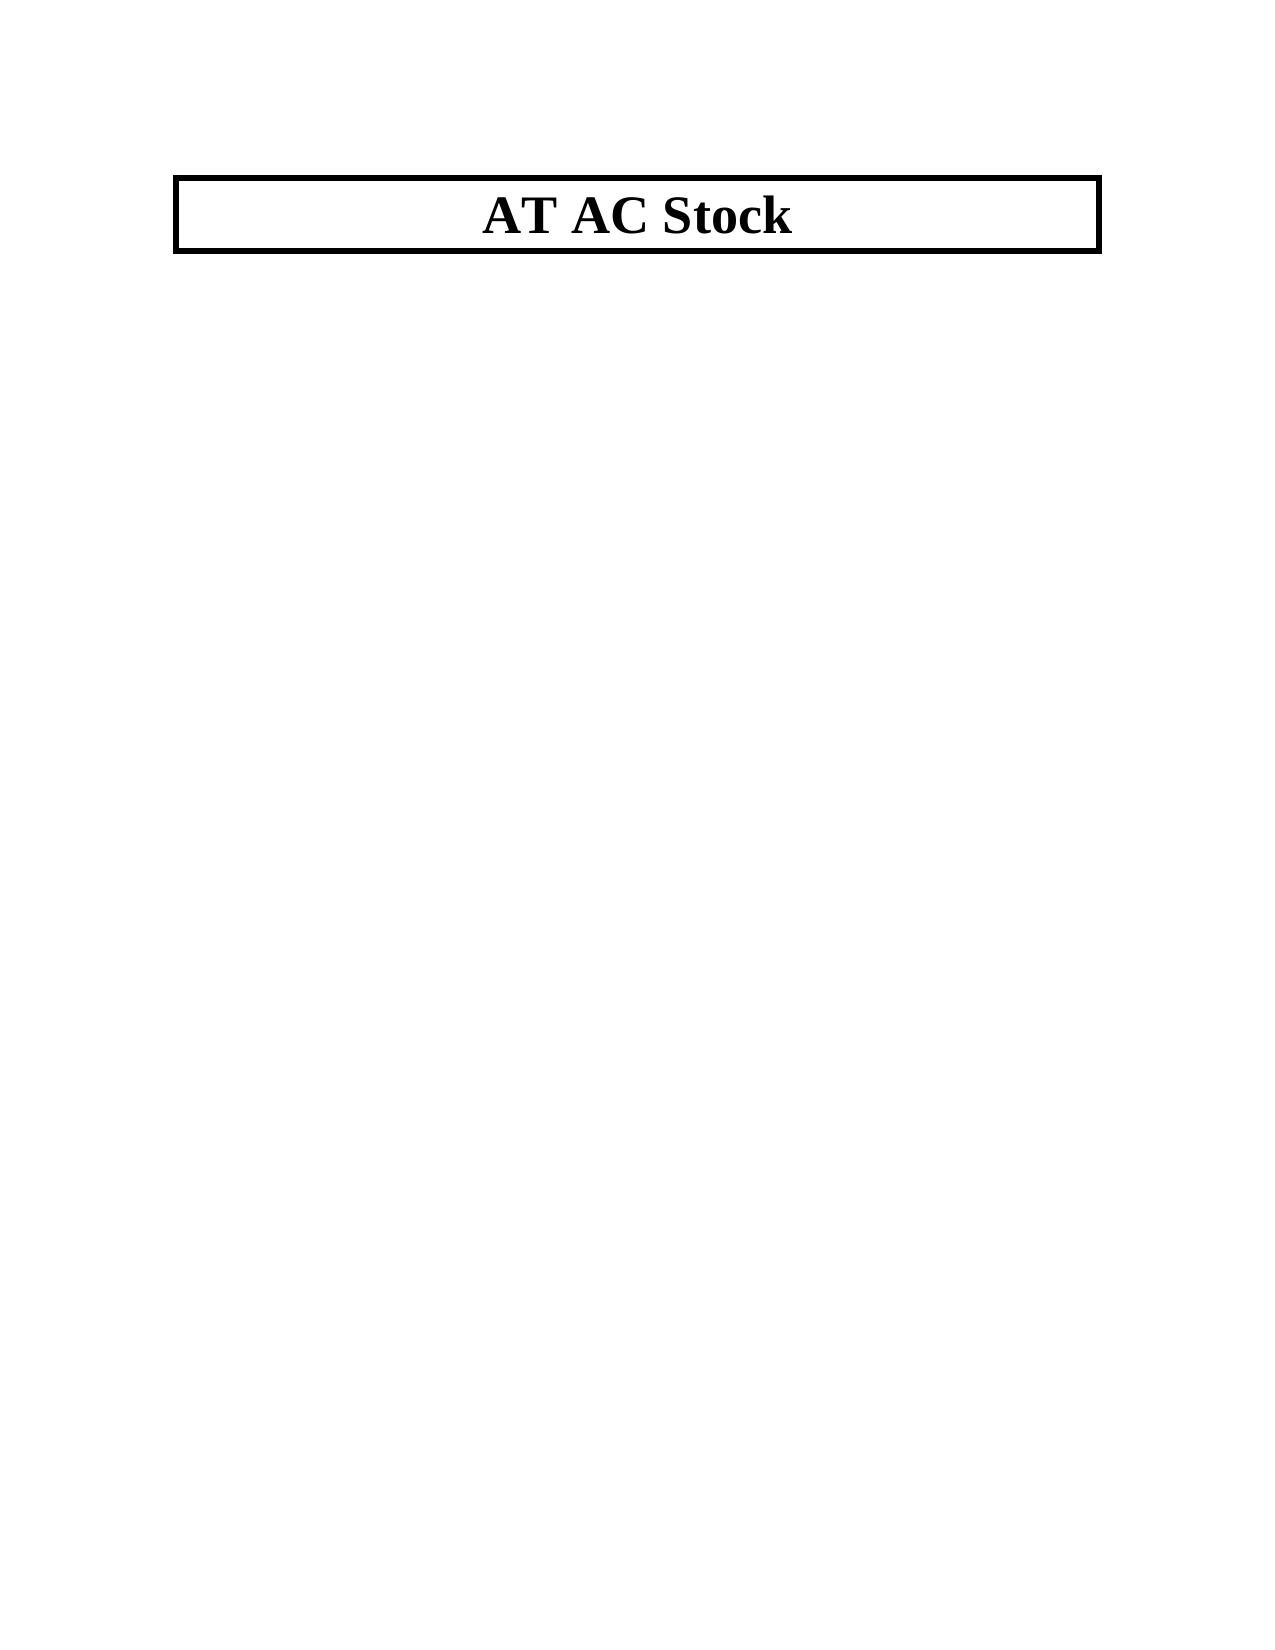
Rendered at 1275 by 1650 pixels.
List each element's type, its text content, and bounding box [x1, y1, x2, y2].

subtitle AT AC Stock [179, 181, 1096, 248]
